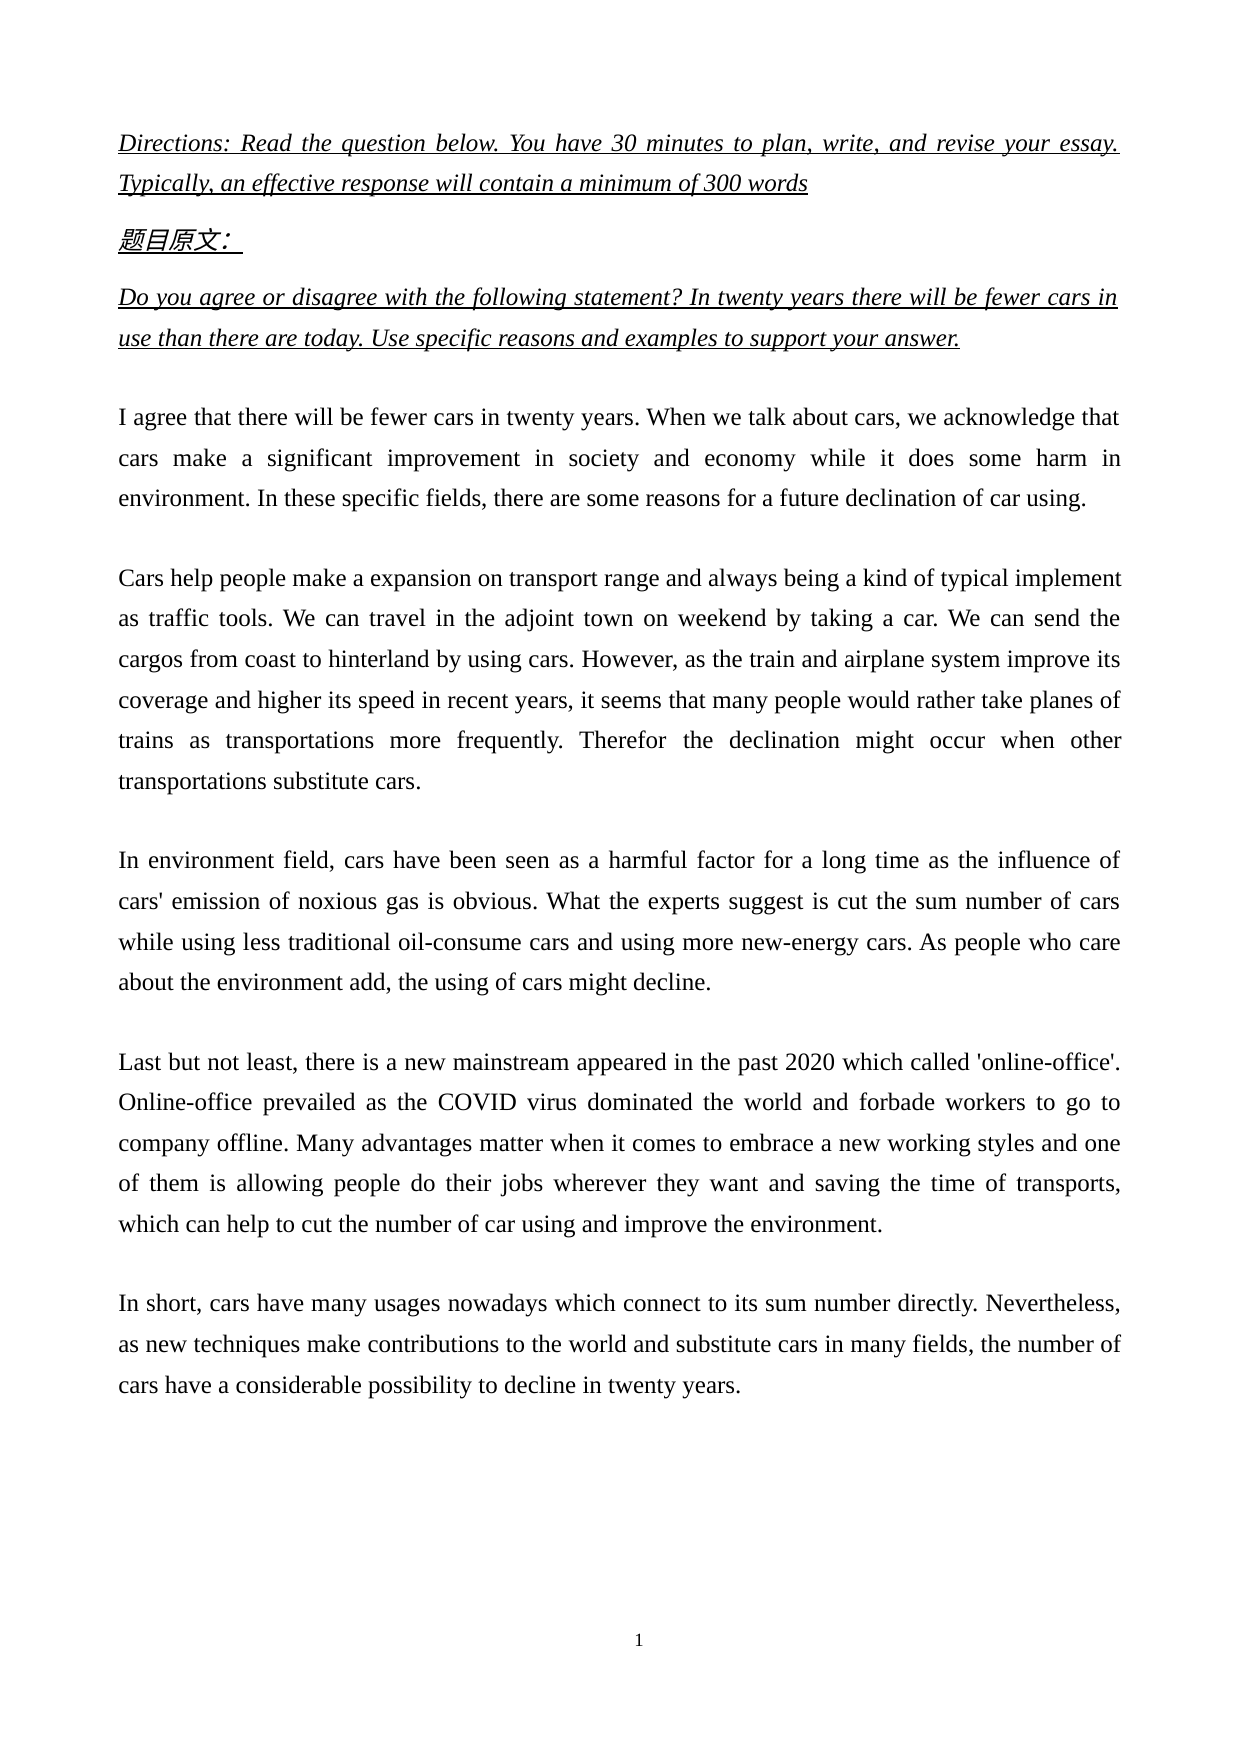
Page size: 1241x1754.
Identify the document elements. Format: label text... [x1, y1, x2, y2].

text 题目原文： [118, 206, 1122, 271]
text Cars help people make a expansion on transport range and always being a kind of typical implement as traffic tools. We can travel in the adjoint town on weekend by taking a car. We can send the cargos from coast to hinterland by using cars. However, as the train and airplane system improve its coverage and higher its speed in recent years, it seems that many people would rather take planes of trains as transportations more frequently. Therefor the declination might occur when other transportations substitute cars. [118, 561, 1122, 797]
text Directions: Read the question below. You have 30 minutes to plan, write, and revise your essay. Typically, an effective response will contain a minimum of 300 words [118, 126, 1122, 199]
text I agree that there will be fewer cars in twenty years. When we talk about cars, we acknowledge that cars make a significant improvement in society and economy while it does some harm in environment. In these specific fields, there are some reasons for a future declination of car using. [118, 400, 1122, 514]
text In short, cars have many usages nowadays which connect to its sum number directly. Nevertheless, as new techniques make contributions to the world and substitute cars in many fields, the number of cars have a considerable possibility to decline in twenty years. [118, 1287, 1122, 1400]
text Last but not least, there is a new mainstream appeared in the past 2020 which called 'online-office'. Online-office prevailed as the COVID virus dominated the world and forbade workers to go to company offline. Many advantages matter when it comes to embrace a new working styles and one of them is allowing people do their jobs wherever they want and saving the time of transports, which can help to cut the number of car using and improve the environment. [118, 1045, 1122, 1240]
text In environment field, cars have been seen as a harmful factor for a long time as the influence of cars' emission of noxious gas is obvious. What the experts suggest is cut the sum number of cars while using less traditional oil-consume cars and using more new-energy cars. As people who care about the environment add, the using of cars might decline. [118, 843, 1122, 998]
text Do you agree or disagree with the following statement? In twenty years there will be fewer cars in use than there are today. Use specific reasons and examples to support your answer. [118, 280, 1122, 353]
